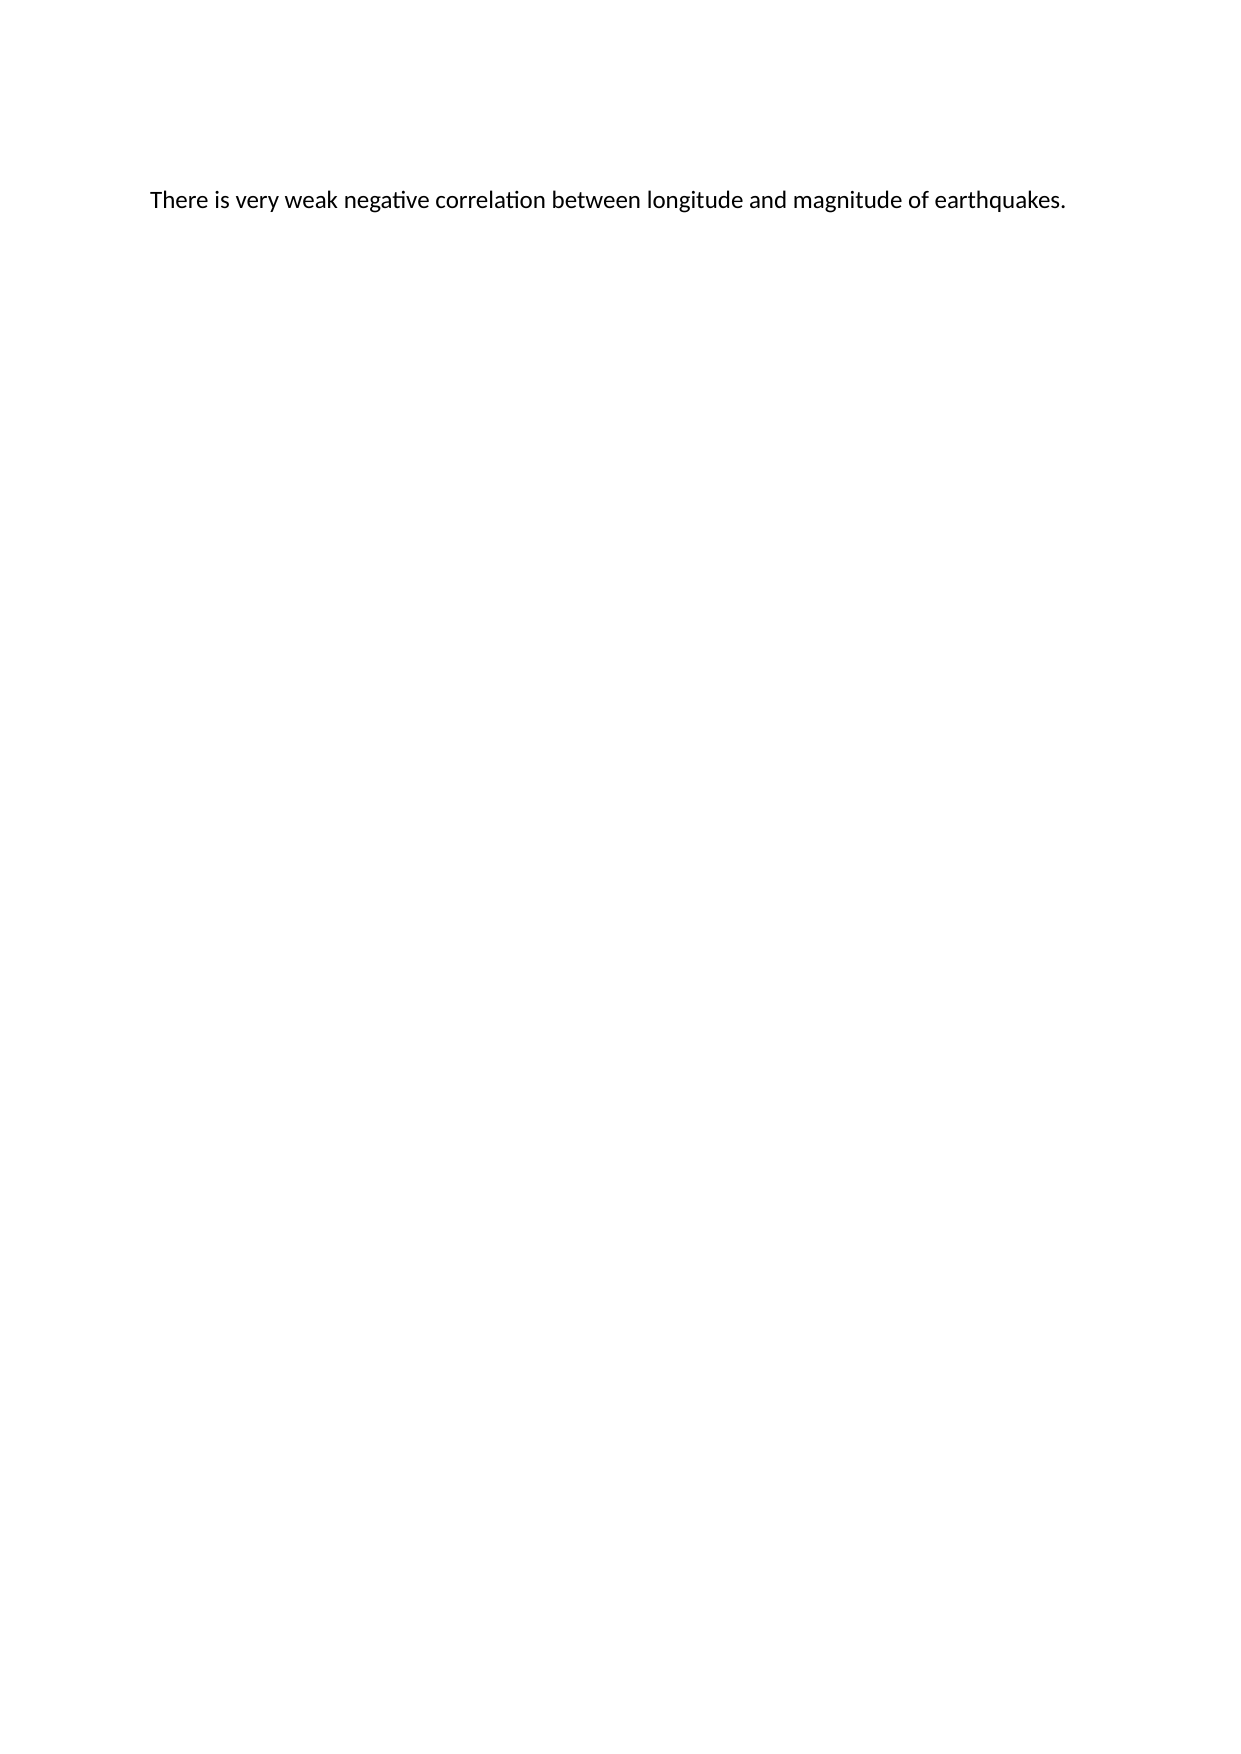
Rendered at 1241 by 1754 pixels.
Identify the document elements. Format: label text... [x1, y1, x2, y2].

text There is very weak negative correlation between longitude and magnitude of earthquakes. [150, 184, 1090, 214]
